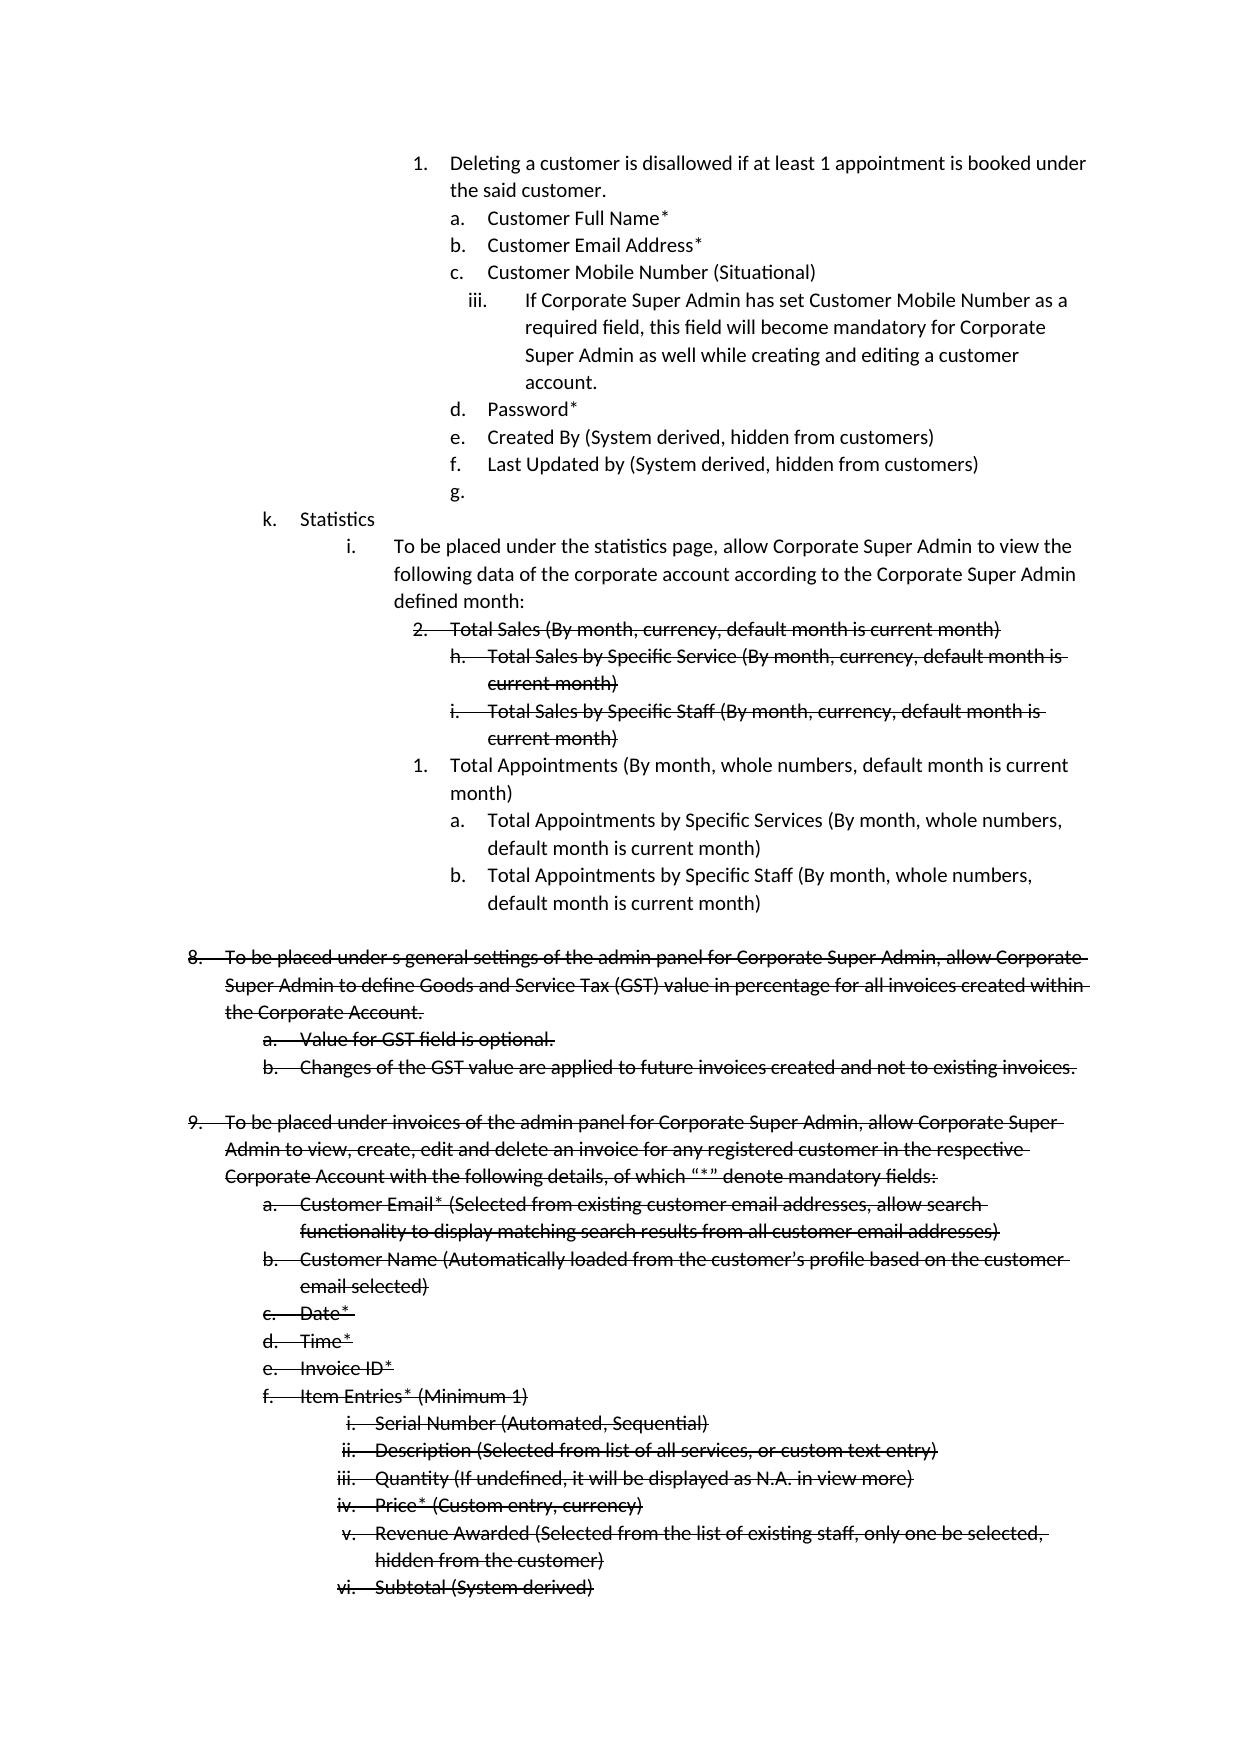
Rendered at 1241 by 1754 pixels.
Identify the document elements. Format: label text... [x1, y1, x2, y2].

list To be placed under s general settings of the admin panel for Corporate Super Admin, allow Corporate Super Admin to define Goods and Service Tax (GST) value in percentage for all invoices created within the Corporate Account. [187, 944, 1090, 1025]
list Date* [262, 1301, 1090, 1326]
list Subtotal (System derived) [356, 1574, 1090, 1600]
list Last Updated by (System derived, hidden from customers) [450, 451, 1090, 477]
list Created By (System derived, hidden from customers) [450, 424, 1090, 449]
list Customer Email* (Selected from existing customer email addresses, allow search functionality to display matching search results from all customer email addresses) [262, 1191, 1090, 1244]
list Total Appointments by Specific Services (By month, whole numbers, default month is current month) [450, 807, 1090, 860]
list To be placed under the statistics page, allow Corporate Super Admin to view the following data of the corporate account according to the Corporate Super Admin defined month: [356, 533, 1090, 614]
list Password* [450, 397, 1090, 422]
list Description (Selected from list of all services, or custom text entry) [356, 1438, 1090, 1463]
list Customer Full Name* [450, 205, 1090, 230]
list Total Appointments (By month, whole numbers, default month is current month) [412, 753, 1090, 806]
list Total Sales by Specific Service (By month, currency, default month is current month) [450, 643, 1090, 696]
list Changes of the GST value are applied to future invoices created and not to existing invoices. [262, 1054, 1090, 1079]
list To be placed under invoices of the admin panel for Corporate Super Admin, allow Corporate Super Admin to view, create, edit and delete an invoice for any registered customer in the respective Corporate Account with the following details, of which “*” denote mandatory fields: [187, 1109, 1090, 1189]
list Revenue Awarded (Selected from the list of existing staff, only one be selected, hidden from the customer) [356, 1520, 1090, 1573]
list Total Sales by Specific Staff (By month, currency, default month is current month) [450, 698, 1090, 751]
list Item Entries* (Minimum 1) [262, 1383, 1090, 1408]
list Statistics [262, 506, 1090, 532]
list Deleting a customer is disallowed if at least 1 appointment is booked under the said customer. [412, 150, 1090, 203]
list If Corporate Super Admin has set Customer Mobile Number as a required field, this field will become mandatory for Corporate Super Admin as well while creating and editing a customer account. [487, 287, 1090, 394]
list Value for GST field is optional. [262, 1027, 1090, 1052]
list Total Sales (By month, currency, default month is current month) [412, 616, 1090, 641]
list Serial Number (Automated, Sequential) [356, 1410, 1090, 1436]
list Customer Name (Automatically loaded from the customer’s profile based on the customer email selected) [262, 1246, 1090, 1299]
list Price* (Custom entry, currency) [356, 1492, 1090, 1518]
list Customer Mobile Number (Situational) [450, 259, 1090, 285]
list Total Appointments by Specific Staff (By month, whole numbers, default month is current month) [450, 862, 1090, 915]
list Time* [262, 1328, 1090, 1353]
list Quantity (If undefined, it will be displayed as N.A. in view more) [356, 1465, 1090, 1490]
list Invoice ID* [262, 1355, 1090, 1381]
list Customer Email Address* [450, 232, 1090, 258]
